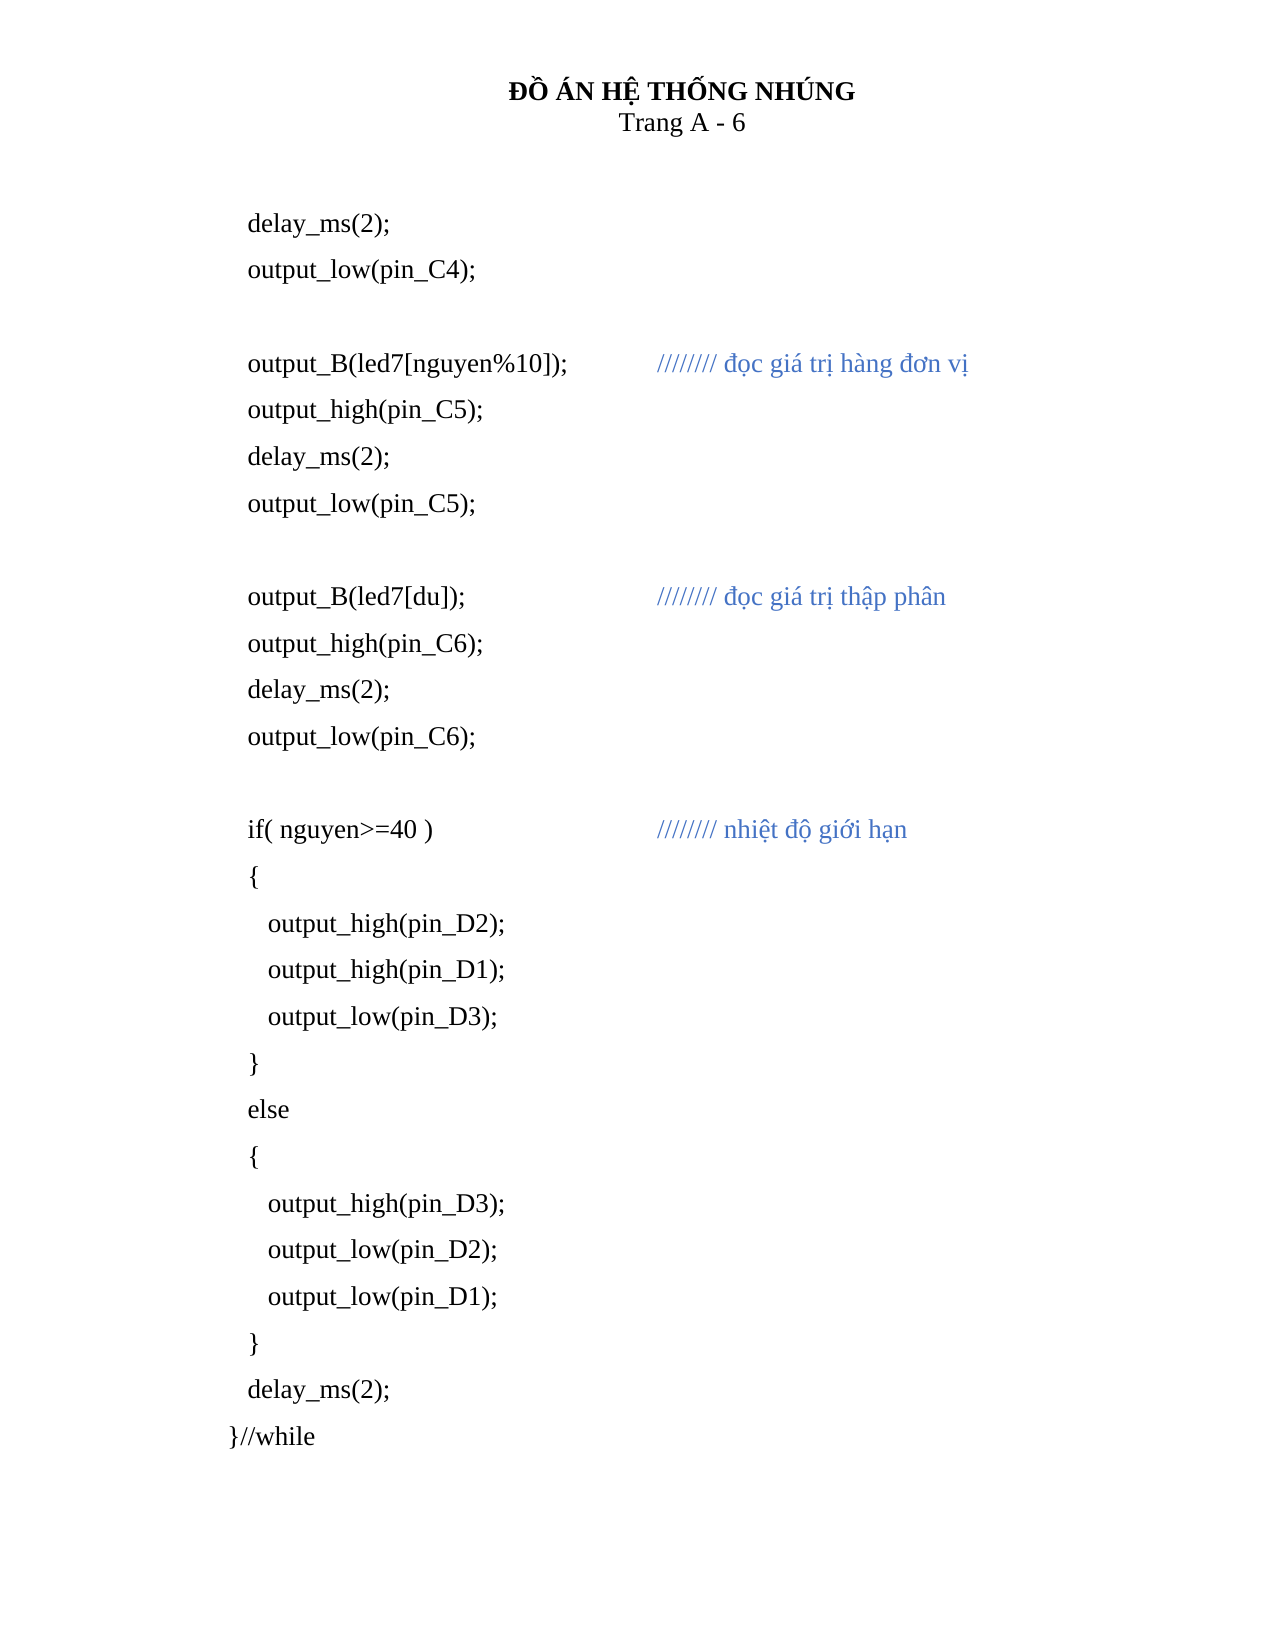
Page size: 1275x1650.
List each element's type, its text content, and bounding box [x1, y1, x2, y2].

text delay_ms(2); [207, 440, 1157, 471]
text output_high(pin_D2); [207, 907, 1157, 938]
text if( nguyen>=40 ) //////// nhiệt độ giới hạn [207, 813, 1157, 844]
text output_B(led7[du]); //////// đọc giá trị thập phân [207, 580, 1157, 611]
text delay_ms(2); [207, 207, 1157, 238]
text delay_ms(2); [207, 1373, 1157, 1404]
text } [207, 1327, 1157, 1358]
text output_low(pin_C5); [207, 487, 1157, 518]
text output_B(led7[nguyen%10]); //////// đọc giá trị hàng đơn vị [207, 347, 1157, 378]
text output_low(pin_C6); [207, 720, 1157, 751]
text output_low(pin_D1); [207, 1280, 1157, 1311]
text }//while [207, 1420, 1157, 1451]
text output_low(pin_D3); [207, 1000, 1157, 1031]
text output_high(pin_C5); [207, 393, 1157, 424]
text else [207, 1093, 1157, 1124]
text output_low(pin_D2); [207, 1233, 1157, 1264]
text { [207, 1140, 1157, 1171]
text { [207, 860, 1157, 891]
text output_high(pin_D3); [207, 1187, 1157, 1218]
text output_high(pin_C6); [207, 627, 1157, 658]
text output_high(pin_D1); [207, 953, 1157, 984]
text } [207, 1047, 1157, 1078]
text output_low(pin_C4); [207, 253, 1157, 284]
text delay_ms(2); [207, 673, 1157, 704]
